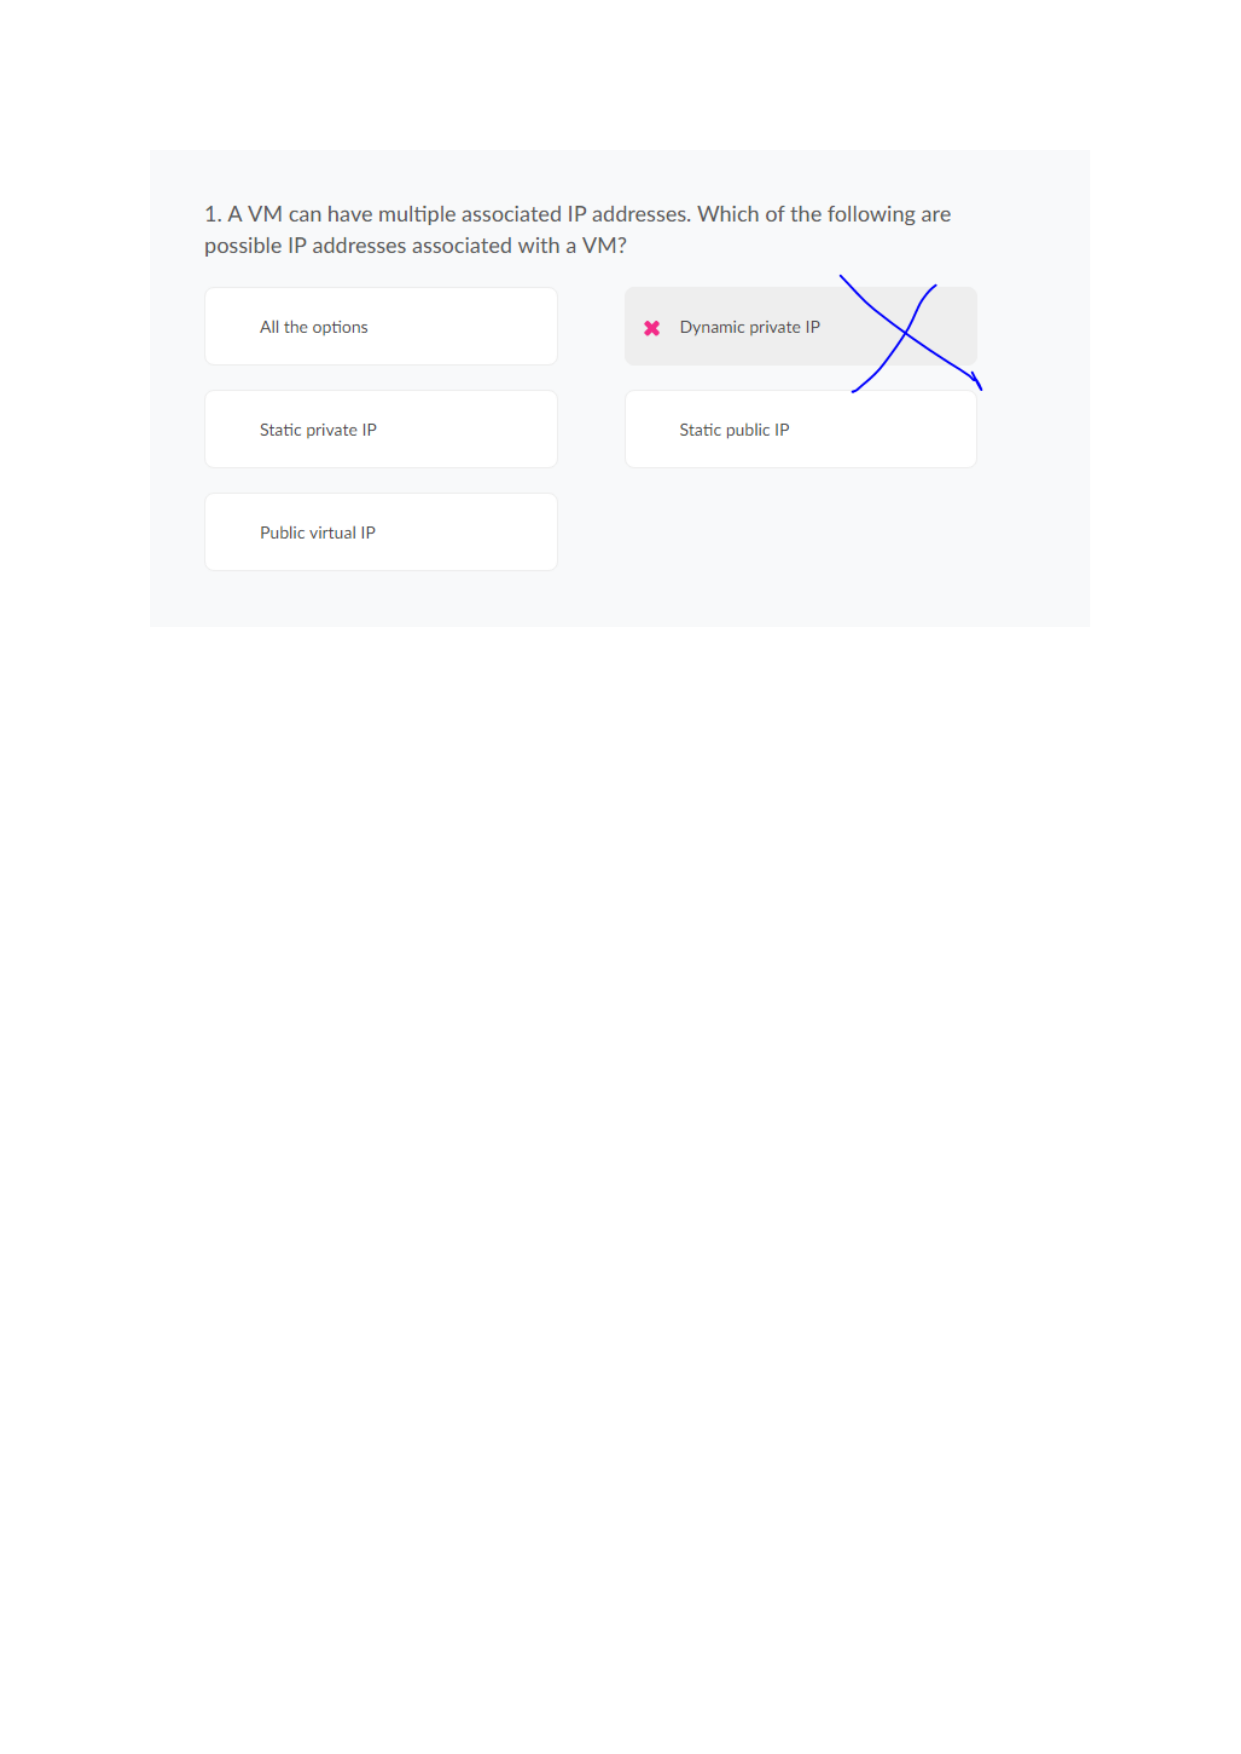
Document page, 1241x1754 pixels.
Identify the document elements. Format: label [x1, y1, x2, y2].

picture [150, 150, 1091, 627]
